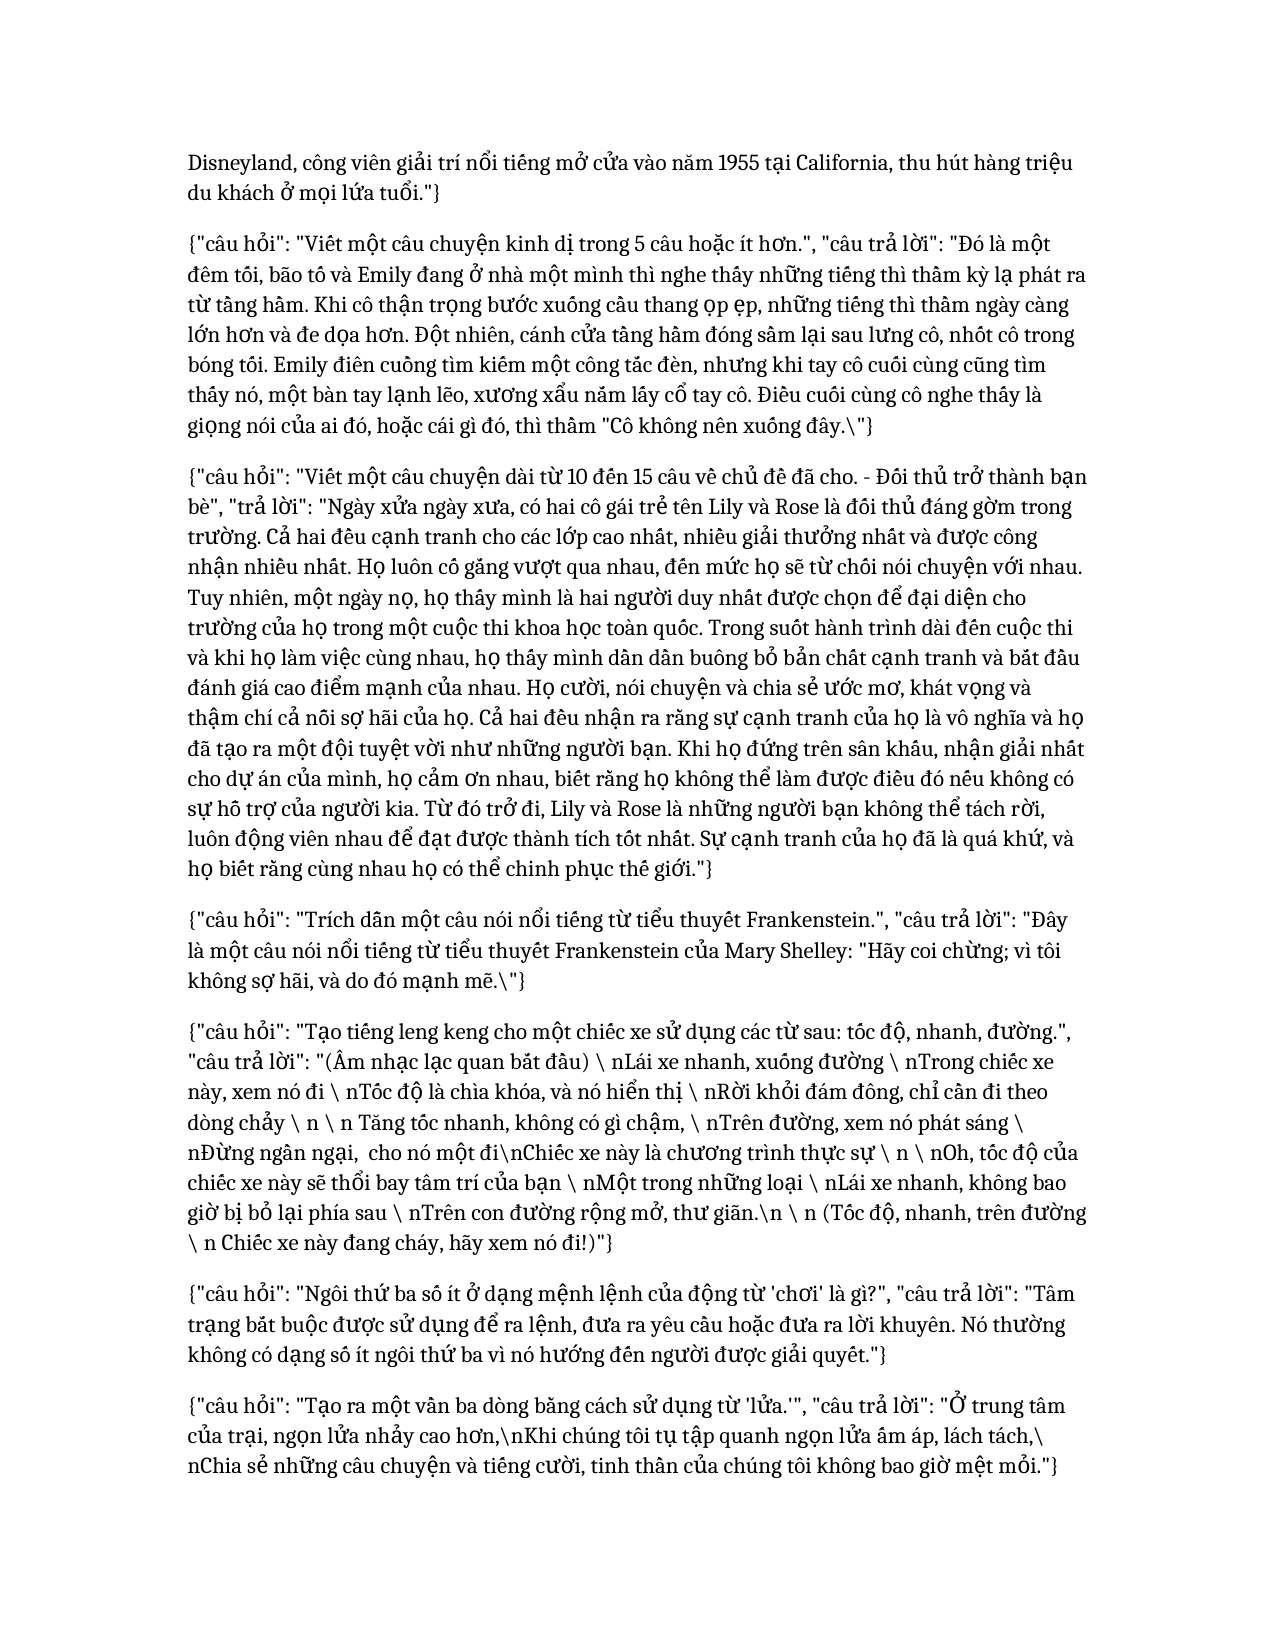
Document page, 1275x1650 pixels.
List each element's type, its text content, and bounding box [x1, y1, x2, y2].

text {"câu hỏi": "Trích dẫn một câu nói nổi tiếng từ tiểu thuyết Frankenstein.", "câu trả lời": "Đây là một câu nói nổi tiếng từ tiểu thuyết Frankenstein của Mary Shelley: "Hãy coi chừng; vì tôi không sợ hãi, và do đó mạnh mẽ.\"} [187, 907, 1087, 994]
text {"câu hỏi": "Tạo ra một vần ba dòng bằng cách sử dụng từ 'lửa.'", "câu trả lời": "Ở trung tâm của trại, ngọn lửa nhảy cao hơn,\nKhi chúng tôi tụ tập quanh ngọn lửa ấm áp, lách tách,\nChia sẻ những câu chuyện và tiếng cười, tinh thần của chúng tôi không bao giờ mệt mỏi."} [187, 1393, 1087, 1479]
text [187, 150, 1087, 207]
text {"câu hỏi": "Viết một câu chuyện kinh dị trong 5 câu hoặc ít hơn.", "câu trả lời": "Đó là một đêm tối, bão tố và Emily đang ở nhà một mình thì nghe thấy những tiếng thì thầm kỳ lạ phát ra từ tầng hầm. Khi cô thận trọng bước xuống cầu thang ọp ẹp, những tiếng thì thầm ngày càng lớn hơn và đe dọa hơn. Đột nhiên, cánh cửa tầng hầm đóng sầm lại sau lưng cô, nhốt cô trong bóng tối. Emily điên cuồng tìm kiếm một công tắc đèn, nhưng khi tay cô cuối cùng cũng tìm thấy nó, một bàn tay lạnh lẽo, xương xẩu nắm lấy cổ tay cô. Điều cuối cùng cô nghe thấy là giọng nói của ai đó, hoặc cái gì đó, thì thầm "Cô không nên xuống đây.\"} [187, 231, 1087, 439]
text {"câu hỏi": "Ngôi thứ ba số ít ở dạng mệnh lệnh của động từ 'chơi' là gì?", "câu trả lời": "Tâm trạng bắt buộc được sử dụng để ra lệnh, đưa ra yêu cầu hoặc đưa ra lời khuyên. Nó thường không có dạng số ít ngôi thứ ba vì nó hướng đến người được giải quyết."} [187, 1281, 1087, 1368]
text {"câu hỏi": "Viết một câu chuyện dài từ 10 đến 15 câu về chủ đề đã cho. - Đối thủ trở thành bạn bè", "trả lời": "Ngày xửa ngày xưa, có hai cô gái trẻ tên Lily và Rose là đối thủ đáng gờm trong trường. Cả hai đều cạnh tranh cho các lớp cao nhất, nhiều giải thưởng nhất và được công nhận nhiều nhất. Họ luôn cố gắng vượt qua nhau, đến mức họ sẽ từ chối nói chuyện với nhau. Tuy nhiên, một ngày nọ, họ thấy mình là hai người duy nhất được chọn để đại diện cho trường của họ trong một cuộc thi khoa học toàn quốc. Trong suốt hành trình dài đến cuộc thi và khi họ làm việc cùng nhau, họ thấy mình dần dần buông bỏ bản chất cạnh tranh và bắt đầu đánh giá cao điểm mạnh của nhau. Họ cười, nói chuyện và chia sẻ ước mơ, khát vọng và thậm chí cả nỗi sợ hãi của họ. Cả hai đều nhận ra rằng sự cạnh tranh của họ là vô nghĩa và họ đã tạo ra một đội tuyệt vời như những người bạn. Khi họ đứng trên sân khấu, nhận giải nhất cho dự án của mình, họ cảm ơn nhau, biết rằng họ không thể làm được điều đó nếu không có sự hỗ trợ của người kia. Từ đó trở đi, Lily và Rose là những người bạn không thể tách rời, luôn động viên nhau để đạt được thành tích tốt nhất. Sự cạnh tranh của họ đã là quá khứ, và họ biết rằng cùng nhau họ có thể chinh phục thế giới."} [187, 463, 1087, 883]
text {"câu hỏi": "Tạo tiếng leng keng cho một chiếc xe sử dụng các từ sau: tốc độ, nhanh, đường.", "câu trả lời": "(Âm nhạc lạc quan bắt đầu) \ nLái xe nhanh, xuống đường \ nTrong chiếc xe này, xem nó đi \ nTốc độ là chìa khóa, và nó hiển thị \ nRời khỏi đám đông, chỉ cần đi theo dòng chảy \ n \ n Tăng tốc nhanh, không có gì chậm, \ nTrên đường, xem nó phát sáng \ nĐừng ngần ngại, cho nó một đi\nChiếc xe này là chương trình thực sự \ n \ nOh, tốc độ của chiếc xe này sẽ thổi bay tâm trí của bạn \ nMột trong những loại \ nLái xe nhanh, không bao giờ bị bỏ lại phía sau \ nTrên con đường rộng mở, thư giãn.\n \ n (Tốc độ, nhanh, trên đường \ n Chiếc xe này đang cháy, hãy xem nó đi!)"} [187, 1019, 1087, 1257]
